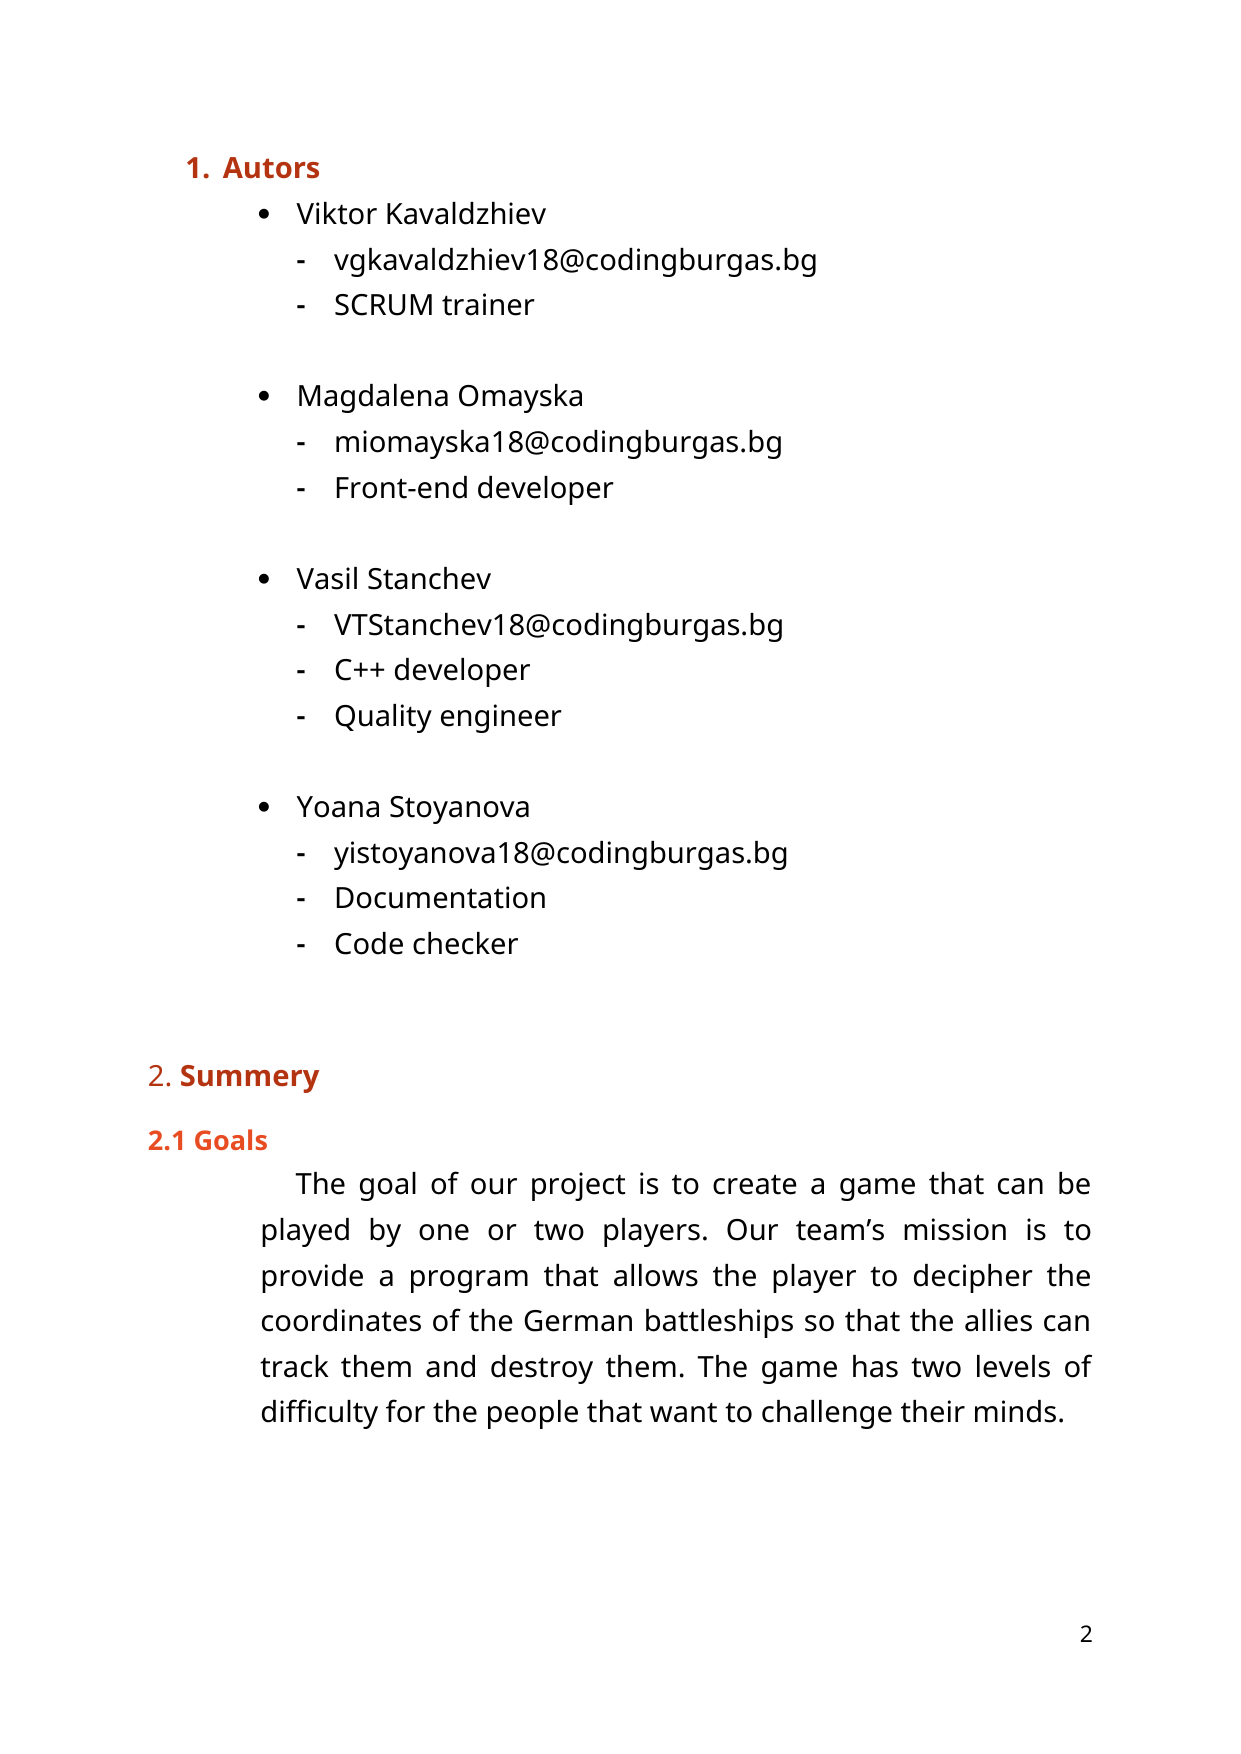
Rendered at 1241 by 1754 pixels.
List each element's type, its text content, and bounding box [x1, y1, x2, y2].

subtitle 2. Summery [148, 1055, 1093, 1094]
list Code checker [296, 923, 1093, 963]
list The goal of our project is to create a game that can be played by one or two players. Our team’s mission is to provide a program that allows the player to decipher the coordinates of the German battleships so that the allies can track them and destroy them. The game has two levels of difficulty for the people that want to challenge their minds. [260, 1164, 1093, 1431]
list Vasil Stanchev [259, 558, 1093, 598]
list Viktor Kavaldzhiev [259, 193, 1093, 233]
list vgkavaldzhiev18@codingburgas.bg [296, 239, 1093, 278]
list Quality engineer [296, 695, 1093, 735]
list yistoyanova18@codingburgas.bg [296, 832, 1093, 872]
list Front-end developer [296, 467, 1093, 507]
list Yoana Stoyanova [259, 786, 1093, 826]
list SCRUM trainer [296, 284, 1093, 324]
list miomayska18@codingburgas.bg [296, 421, 1093, 461]
subtitle Autors [185, 148, 1093, 187]
subtitle 2.1 Goals [148, 1121, 1093, 1158]
list VTStanchev18@codingburgas.bg [296, 604, 1093, 643]
list Documentation [296, 878, 1093, 917]
list Magdalena Omayska [259, 376, 1093, 415]
list C++ developer [296, 649, 1093, 689]
